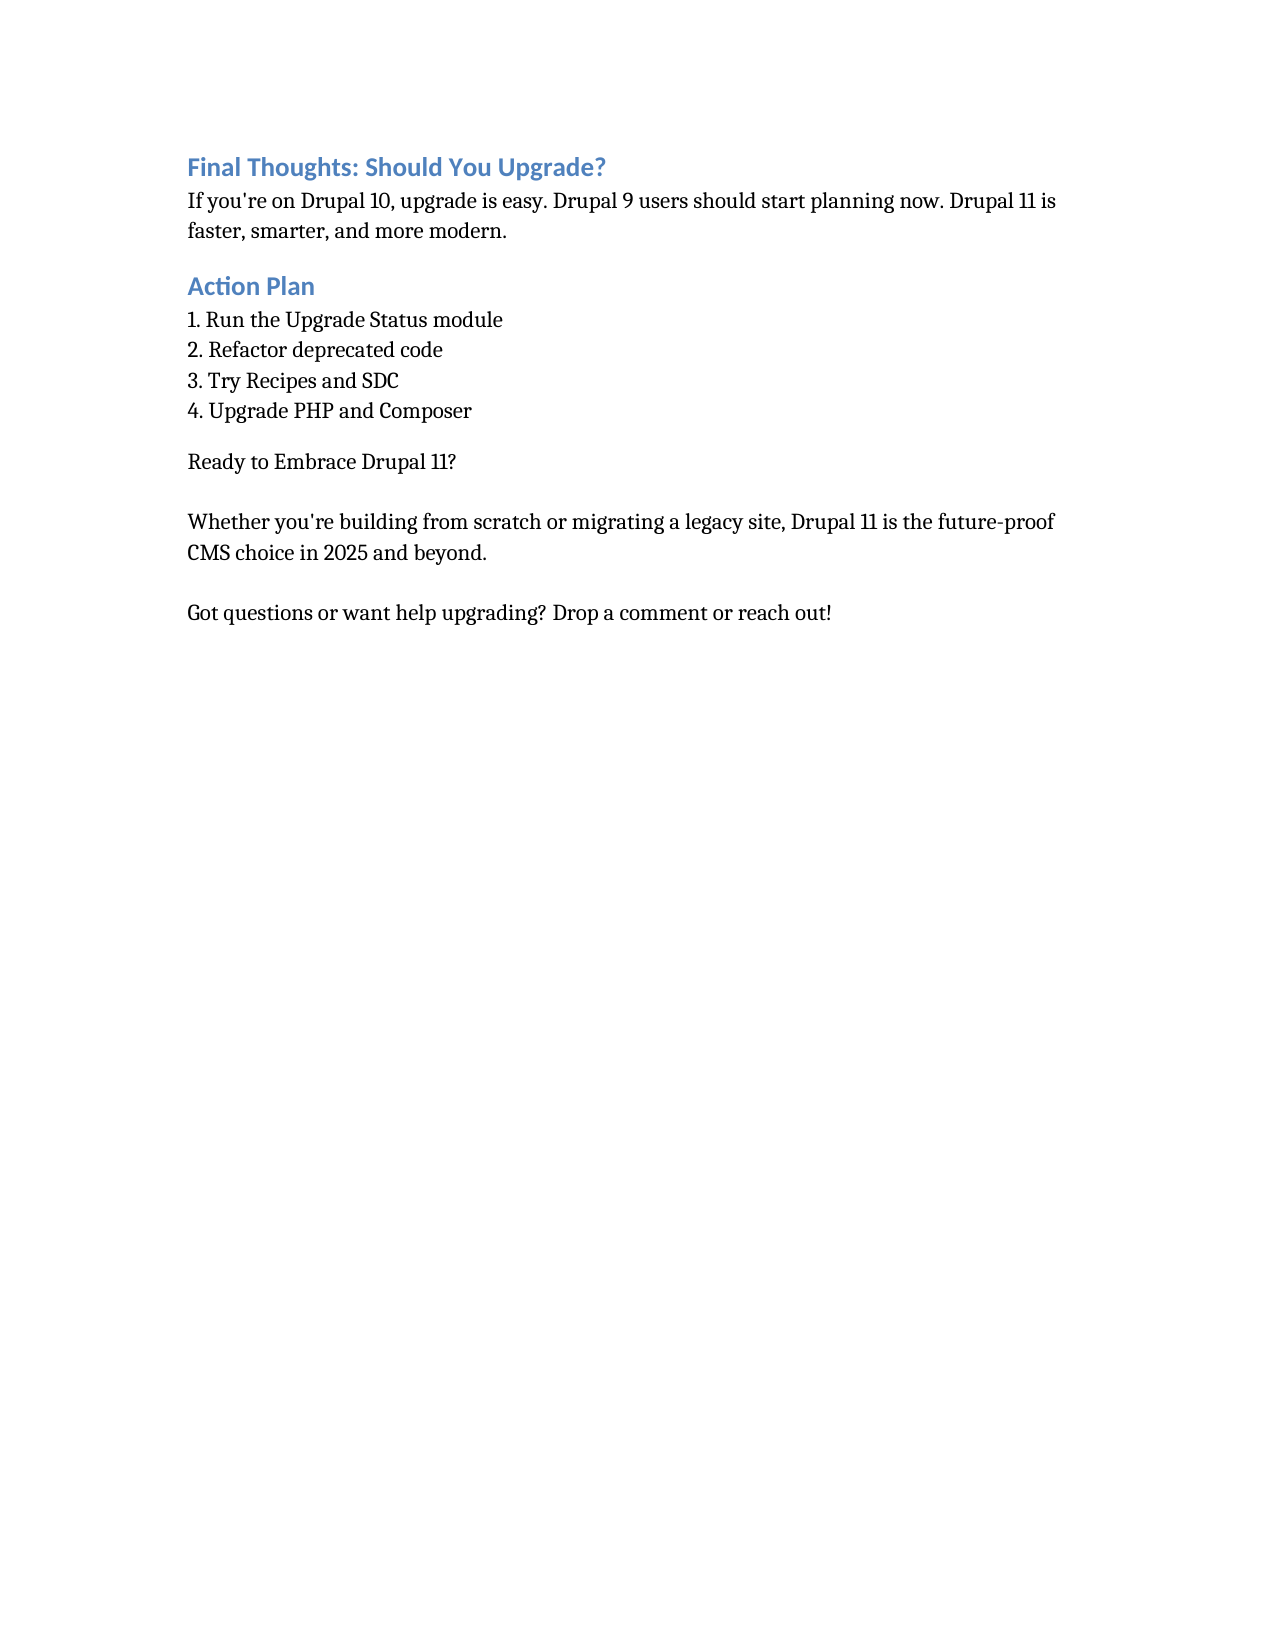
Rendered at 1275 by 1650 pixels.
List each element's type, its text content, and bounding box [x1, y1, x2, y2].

text Ready to Embrace Drupal 11? Whether you're building from scratch or migrating a legacy site, Drupal 11 is the future-proof CMS choice in 2025 and beyond. Got questions or want help upgrading? Drop a comment or reach out! [187, 449, 1087, 626]
subtitle Action Plan [187, 269, 1087, 302]
text 1. Run the Upgrade Status module 2. Refactor deprecated code 3. Try Recipes and SDC 4. Upgrade PHP and Composer [187, 307, 1087, 424]
text If you're on Drupal 10, upgrade is easy. Drupal 9 users should start planning now. Drupal 11 is faster, smarter, and more modern. [187, 188, 1087, 244]
subtitle Final Thoughts: Should You Upgrade? [187, 150, 1087, 183]
